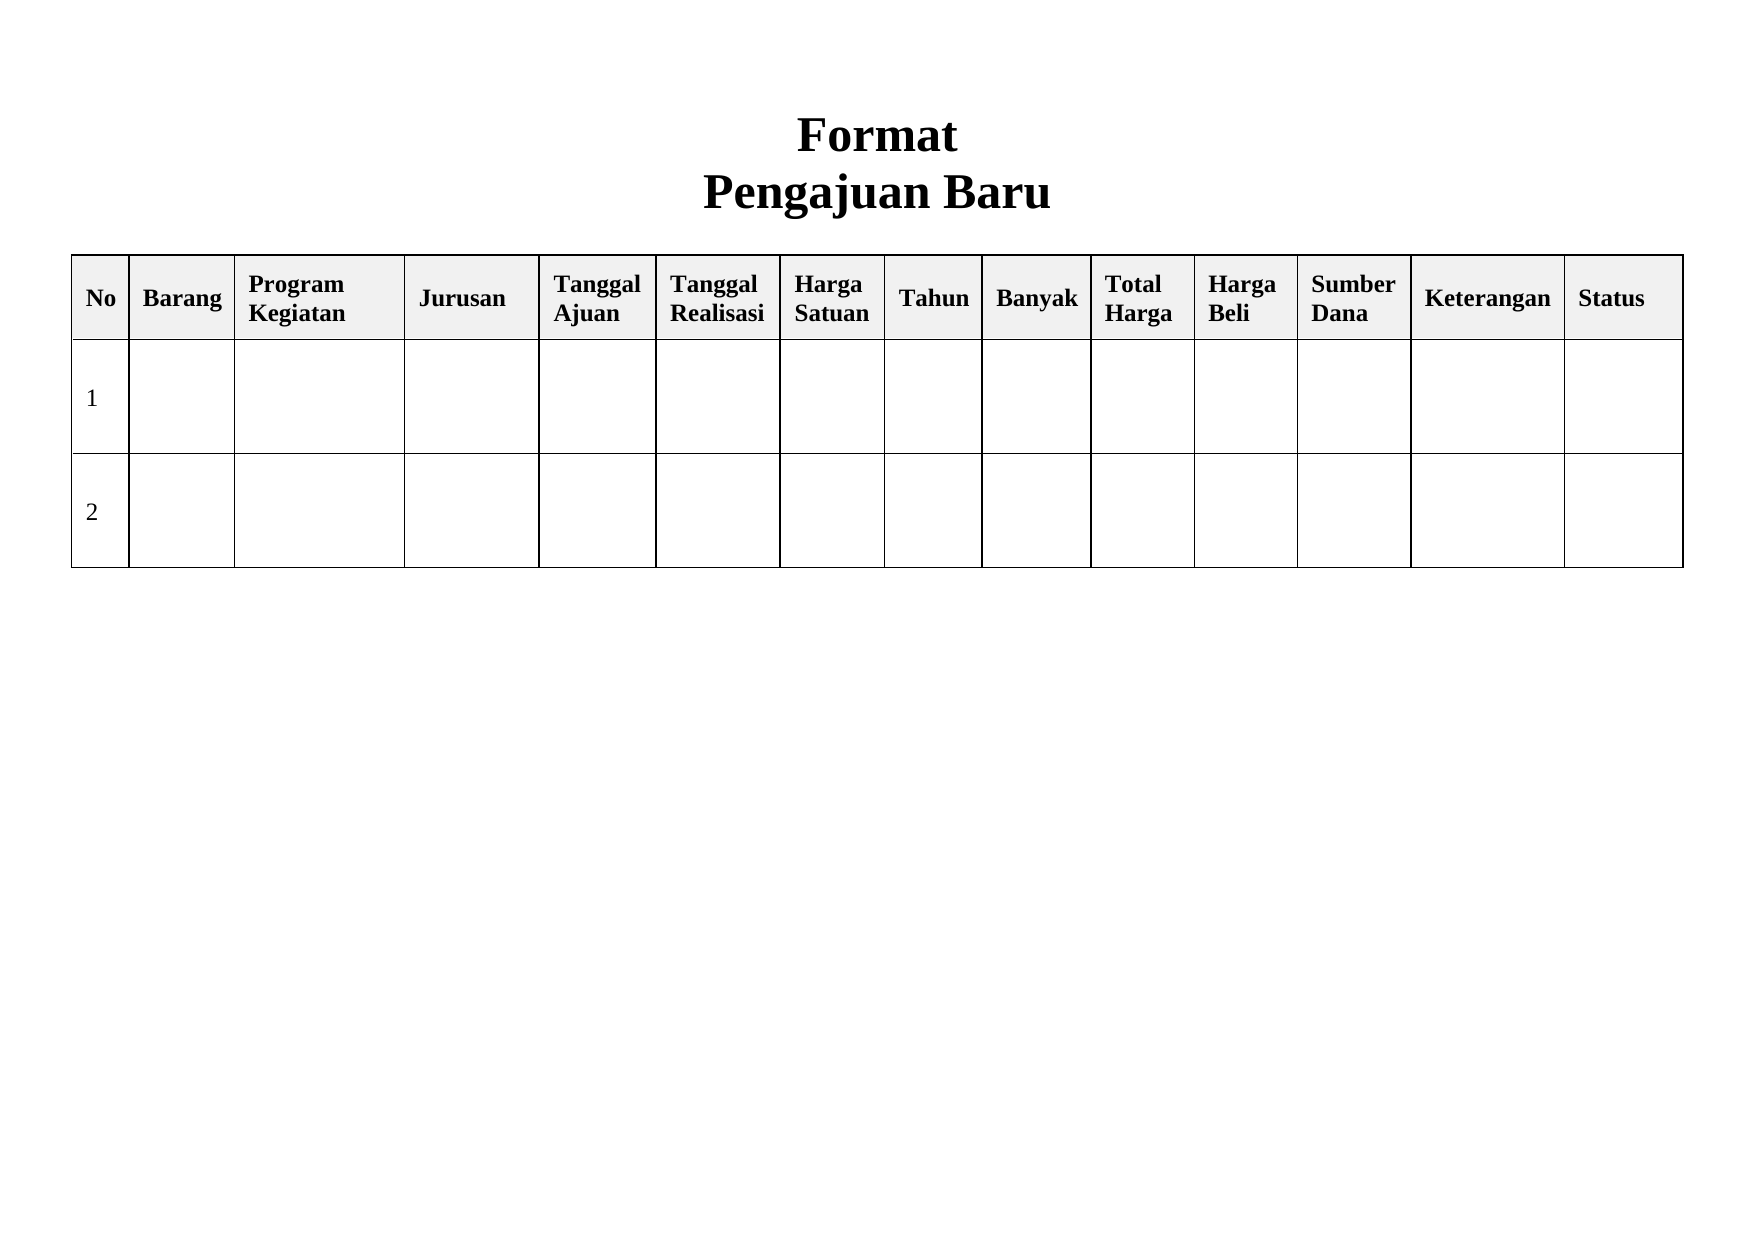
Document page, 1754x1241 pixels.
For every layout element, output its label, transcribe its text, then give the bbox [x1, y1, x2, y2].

table_cell [405, 340, 538, 453]
table_cell [1412, 340, 1564, 453]
table_cell [1195, 454, 1297, 567]
table_header Harga Beli [1195, 256, 1297, 338]
table_header Sumber Dana [1298, 256, 1410, 338]
table_cell [1565, 454, 1682, 567]
table_cell [130, 454, 234, 567]
table_cell [405, 454, 538, 567]
table_header Banyak [983, 256, 1090, 338]
table_header Tanggal Ajuan [540, 256, 655, 338]
table_cell [983, 454, 1090, 567]
table_cell 2 [72, 454, 128, 567]
table_cell [983, 340, 1090, 453]
table_header Harga Satuan [781, 256, 884, 338]
table_cell [1298, 454, 1410, 567]
table_cell [1092, 340, 1194, 453]
table_cell [235, 454, 404, 567]
table_cell [885, 340, 981, 453]
table_header Status [1565, 256, 1682, 338]
table_header Tahun [885, 256, 981, 338]
table_cell [235, 340, 404, 453]
table_cell [1195, 340, 1297, 453]
text Format Pengajuan Baru [694, 104, 1060, 219]
table_cell [540, 340, 655, 453]
table_header Total Harga [1092, 256, 1194, 338]
table_cell [781, 454, 884, 567]
table_header Barang [130, 256, 234, 338]
table_cell [1565, 340, 1682, 453]
table_cell [1412, 454, 1564, 567]
table_header Keterangan [1412, 256, 1564, 338]
table_header Jurusan [405, 256, 538, 338]
table_header Tanggal Realisasi [657, 256, 779, 338]
table_header Program Kegiatan [235, 256, 404, 338]
table_header No [72, 256, 128, 338]
table_cell [885, 454, 981, 567]
table_cell [130, 340, 234, 453]
table_cell [657, 454, 779, 567]
table_cell [1298, 340, 1410, 453]
table_cell [781, 340, 884, 453]
table_cell 1 [72, 340, 128, 453]
table_cell [657, 340, 779, 453]
table_cell [1092, 454, 1194, 567]
table_cell [540, 454, 655, 567]
